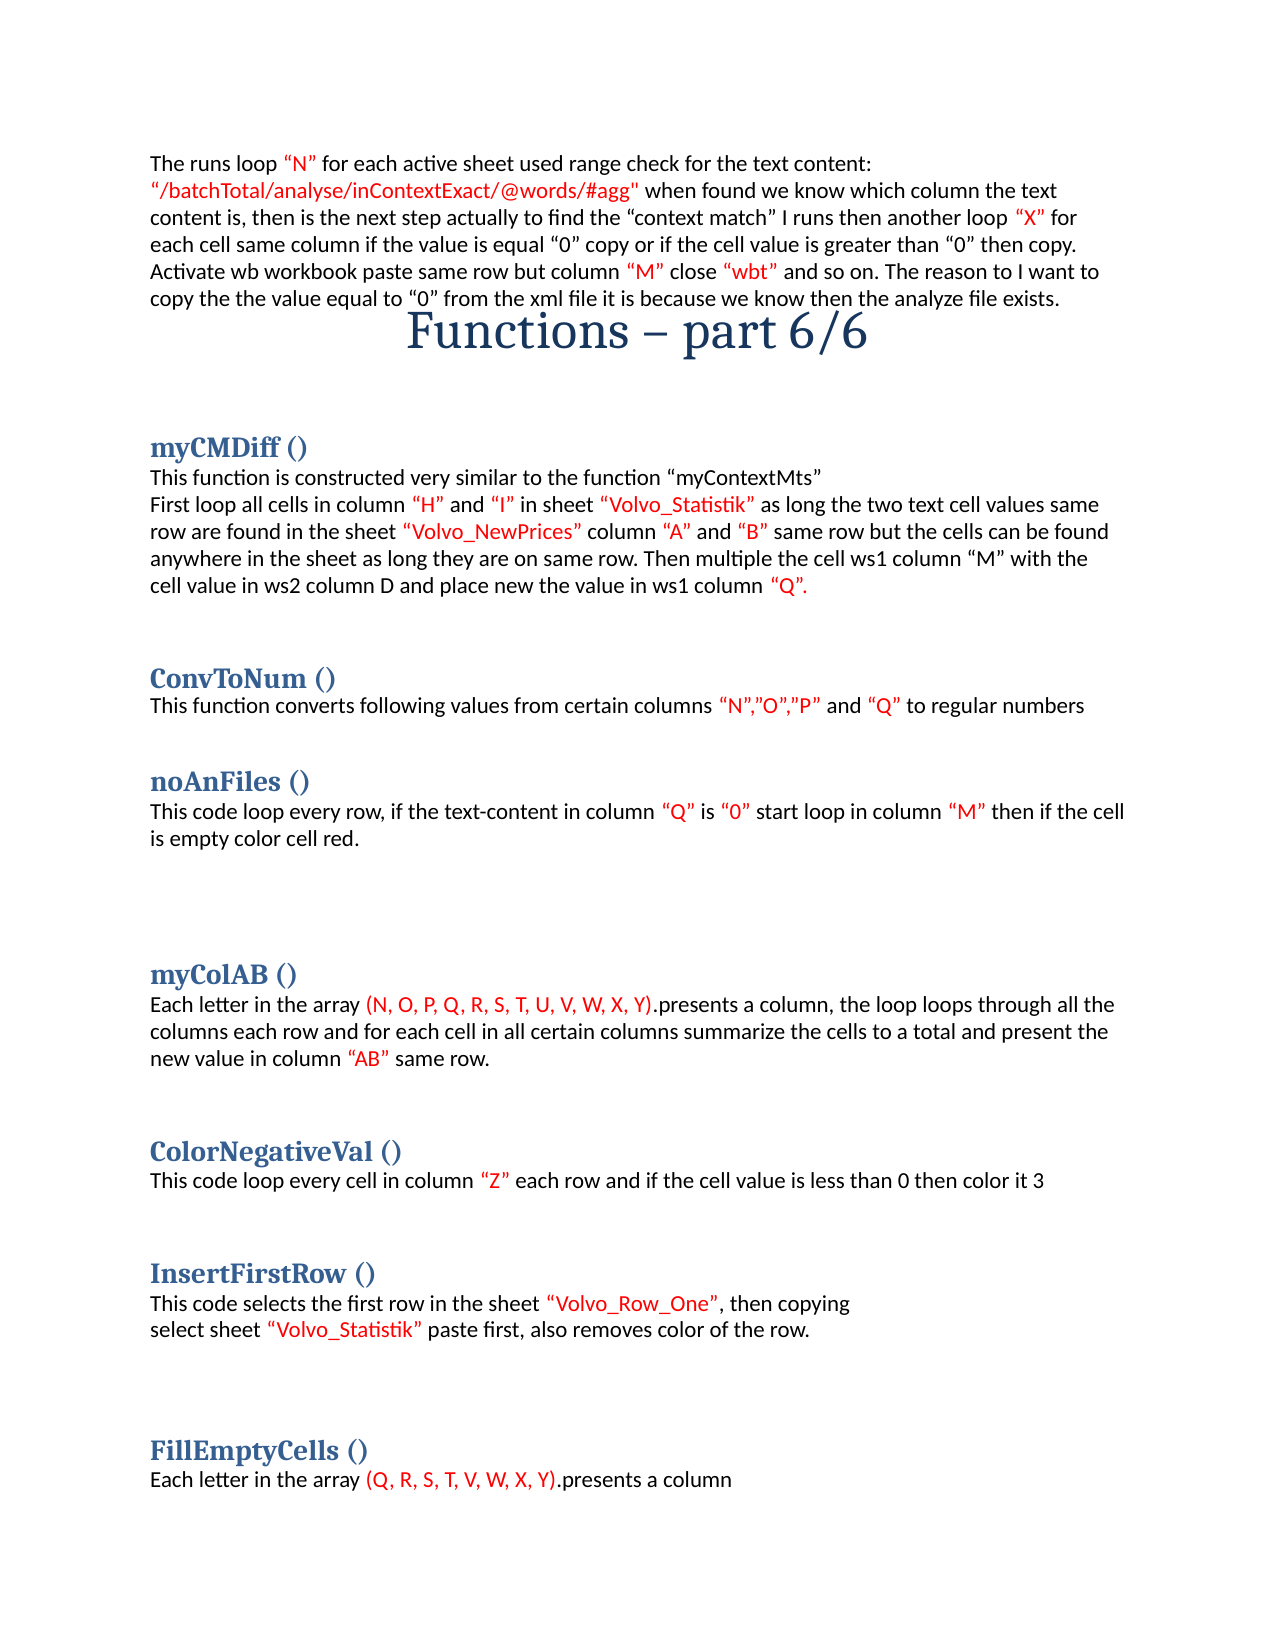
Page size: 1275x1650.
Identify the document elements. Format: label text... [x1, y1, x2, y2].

text FillEmptyCells () [150, 1437, 1125, 1466]
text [150, 150, 1125, 312]
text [150, 1466, 1125, 1493]
text Each letter in the array (N, O, P, Q, R, S, T, U, V, W, X, Y).presents a column, the loop loops through all the columns each row and for each cell in all certain columns summarize the cells to a total and present the new value in column “AB” same row. [150, 991, 1125, 1072]
text myCMDiff () [150, 435, 1125, 463]
text Functions – part 6/6 [823, 328, 1125, 353]
text myColAB () [150, 962, 1125, 991]
text This function is constructed very similar to the function “myContextMts” First loop all cells in column “H” and “I” in sheet “Volvo_Statistik” as long the two text cell values same row are found in the sheet “Volvo_NewPrices” column “A” and “B” same row but the cells can be found anywhere in the sheet as long they are on same row. Then multiple the cell ws1 column “M” with the cell value in ws2 column D and place new the value in ws1 column “Q”. [150, 463, 1125, 598]
text This function converts following values from certain columns “N”,”O”,”P” and “Q” to regular numbers [150, 694, 1125, 719]
text Functions – part 6/6 [150, 328, 687, 353]
text noAnFiles () [150, 769, 1125, 798]
text This code selects the first row in the sheet “Volvo_Row_One”, then copying select sheet “Volvo_Statistik” paste first, also removes color of the row. [150, 1289, 1125, 1370]
text Functions – part 6/6 [692, 328, 829, 353]
text ColorNegativeVal () [150, 1138, 1125, 1167]
text ConvToNum () [150, 665, 1125, 694]
text InsertFirstRow () [150, 1261, 1125, 1289]
text This code loop every cell in column “Z” each row and if the cell value is less than 0 then color it 3 [150, 1167, 1125, 1194]
text This code loop every row, if the text-content in column “Q” is “0” start loop in column “M” then if the cell is empty color cell red. [150, 798, 1125, 852]
